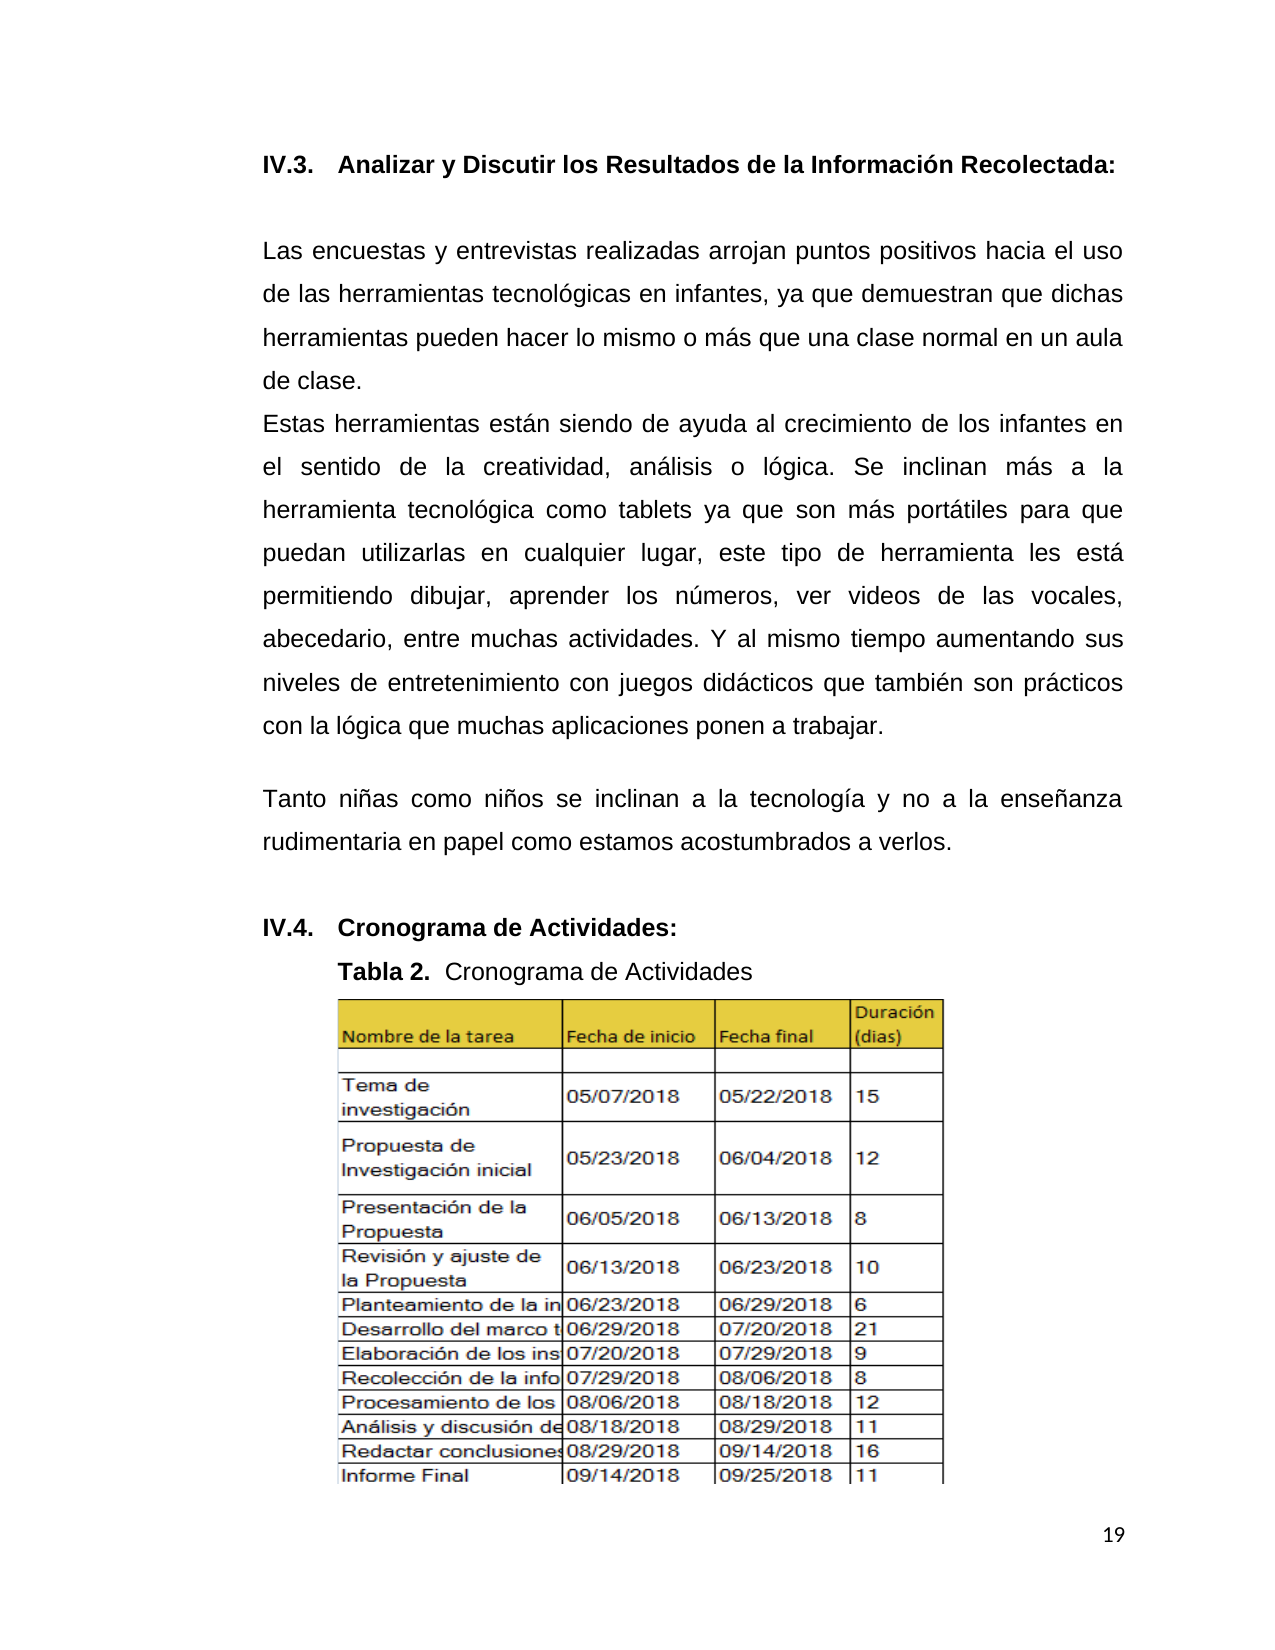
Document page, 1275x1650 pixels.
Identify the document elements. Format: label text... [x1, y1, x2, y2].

list Las encuestas y entrevistas realizadas arrojan puntos positivos hacia el uso de las herramientas tecnológicas en infantes, ya que demuestran que dichas herramientas pueden hacer lo mismo o más que una clase normal en un aula de clase. [262, 236, 1125, 394]
list Cronograma de Actividades: [262, 913, 1125, 942]
list Analizar y Discutir los Resultados de la Información Recolectada: [262, 150, 1125, 179]
list Estas herramientas están siendo de ayuda al crecimiento de los infantes en el sentido de la creatividad, análisis o lógica. Se inclinan más a la herramienta tecnológica como tablets ya que son más portátiles para que puedan utilizarlas en cualquier lugar, este tipo de herramienta les está permitiendo dibujar, aprender los números, ver videos de las vocales, abecedario, entre muchas actividades. Y al mismo tiempo aumentando sus niveles de entretenimiento con juegos didácticos que también son prácticos con la lógica que muchas aplicaciones ponen a trabajar. [262, 409, 1125, 739]
list Tanto niñas como niños se inclinan a la tecnología y no a la enseñanza rudimentaria en papel como estamos acostumbrados a verlos. [262, 784, 1125, 856]
picture [337, 999, 949, 1484]
list Tabla 2. Cronograma de Actividades [337, 956, 1125, 985]
